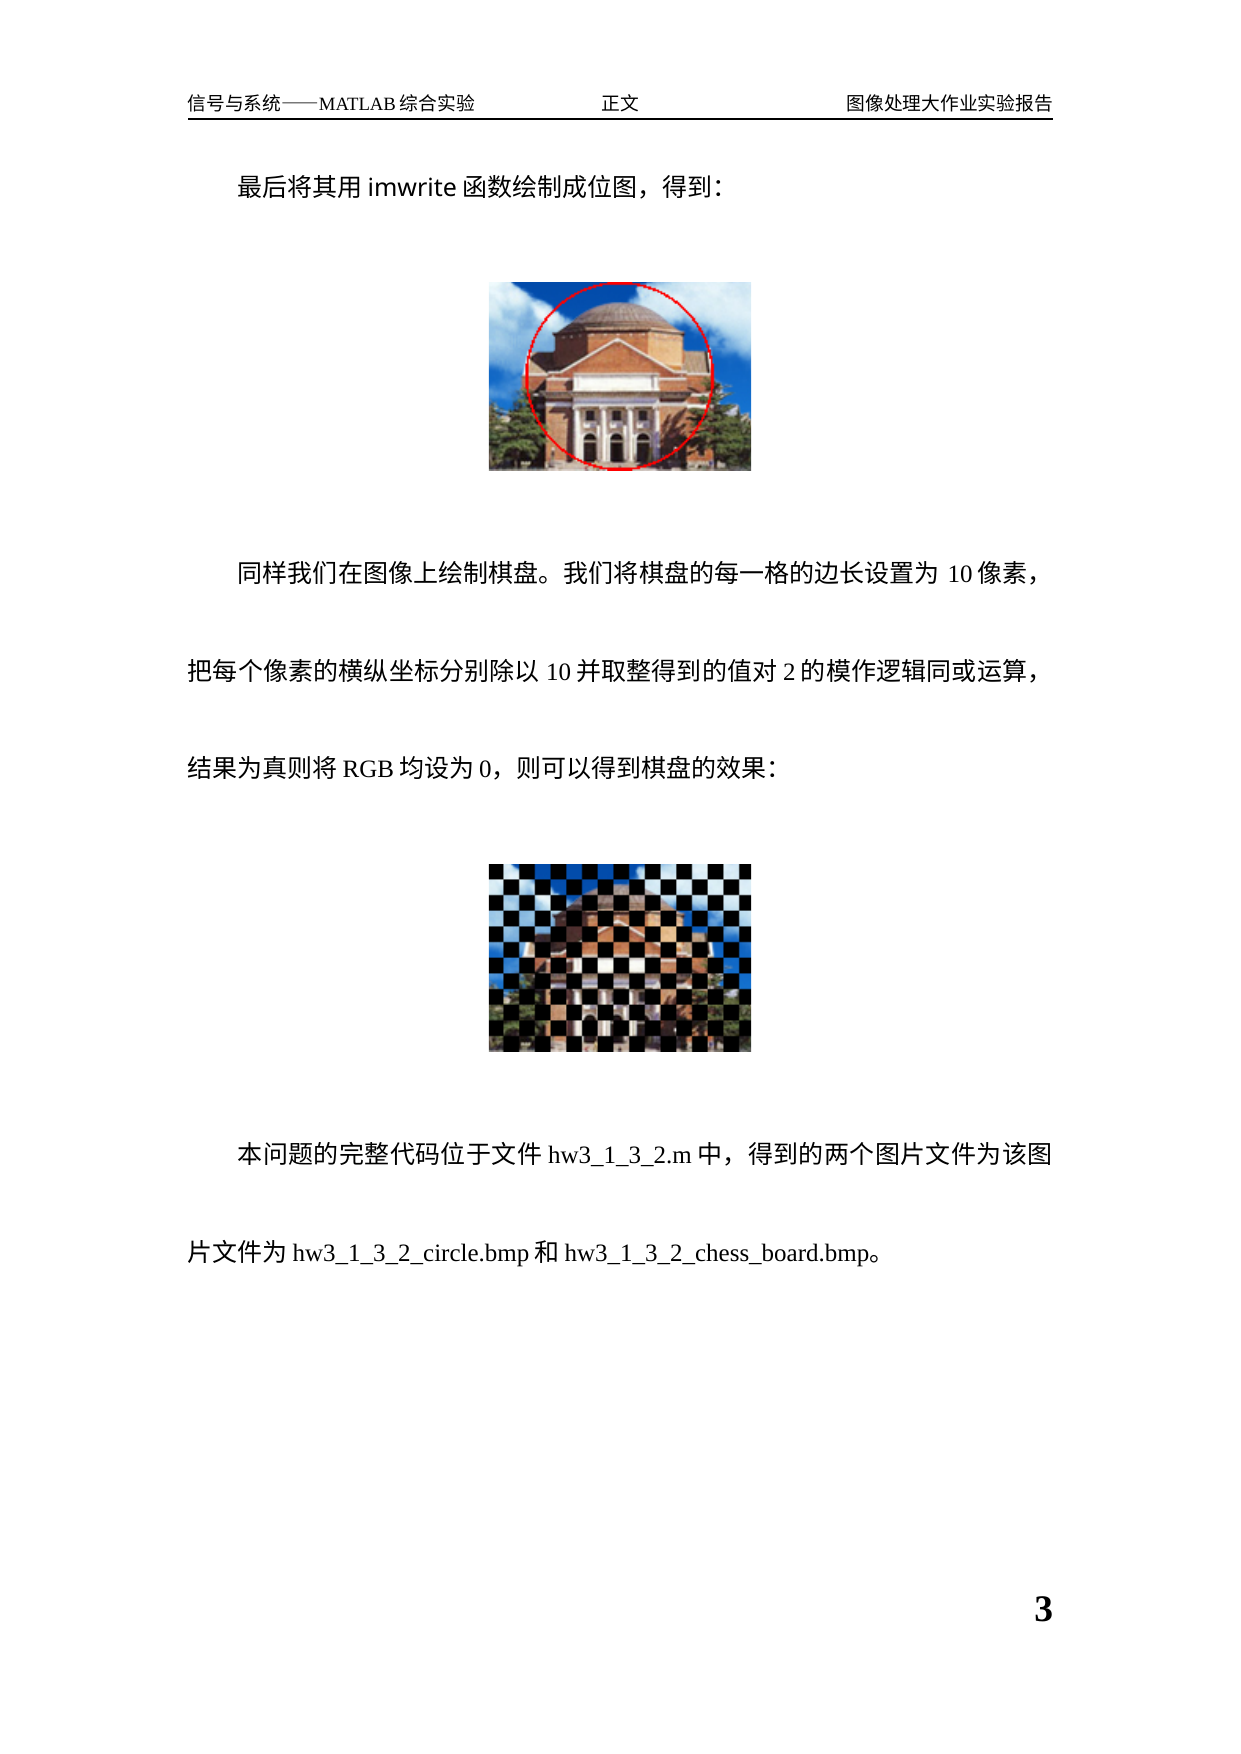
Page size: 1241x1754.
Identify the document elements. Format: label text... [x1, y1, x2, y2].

text 最后将其用imwrite函数绘制成位图，得到： [187, 153, 1053, 218]
picture [488, 282, 752, 471]
text 同样我们在图像上绘制棋盘。我们将棋盘的每一格的边长设置为10像素，把每个像素的横纵坐标分别除以10并取整得到的值对2的模作逻辑同或运算，结果为真则将RGB均设为0，则可以得到棋盘的效果： [187, 539, 1053, 799]
text 本问题的完整代码位于文件hw3_1_3_2.m中，得到的两个图片文件为该图片文件为hw3_1_3_2_circle.bmp和hw3_1_3_2_chess_board.bmp。 [187, 1120, 1053, 1283]
picture [488, 864, 752, 1052]
